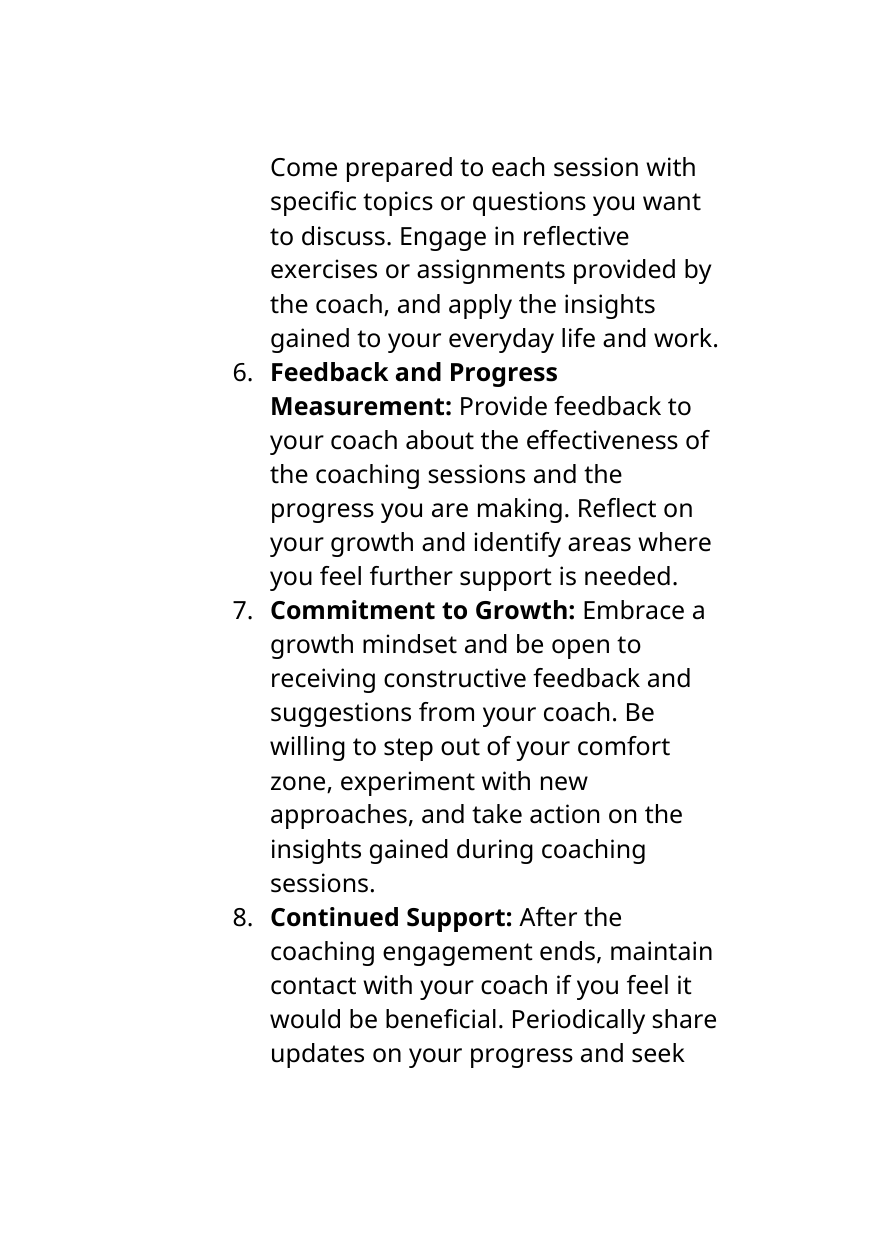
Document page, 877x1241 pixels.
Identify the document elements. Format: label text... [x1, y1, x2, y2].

list Feedback and Progress Measurement: Provide feedback to your coach about the effectiveness of the coaching sessions and the progress you are making. Reflect on your growth and identify areas where you feel further support is needed. [232, 354, 727, 593]
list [232, 899, 727, 1070]
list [232, 150, 727, 354]
list Commitment to Growth: Embrace a growth mindset and be open to receiving constructive feedback and suggestions from your coach. Be willing to step out of your comfort zone, experiment with new approaches, and take action on the insights gained during coaching sessions. [232, 593, 727, 899]
